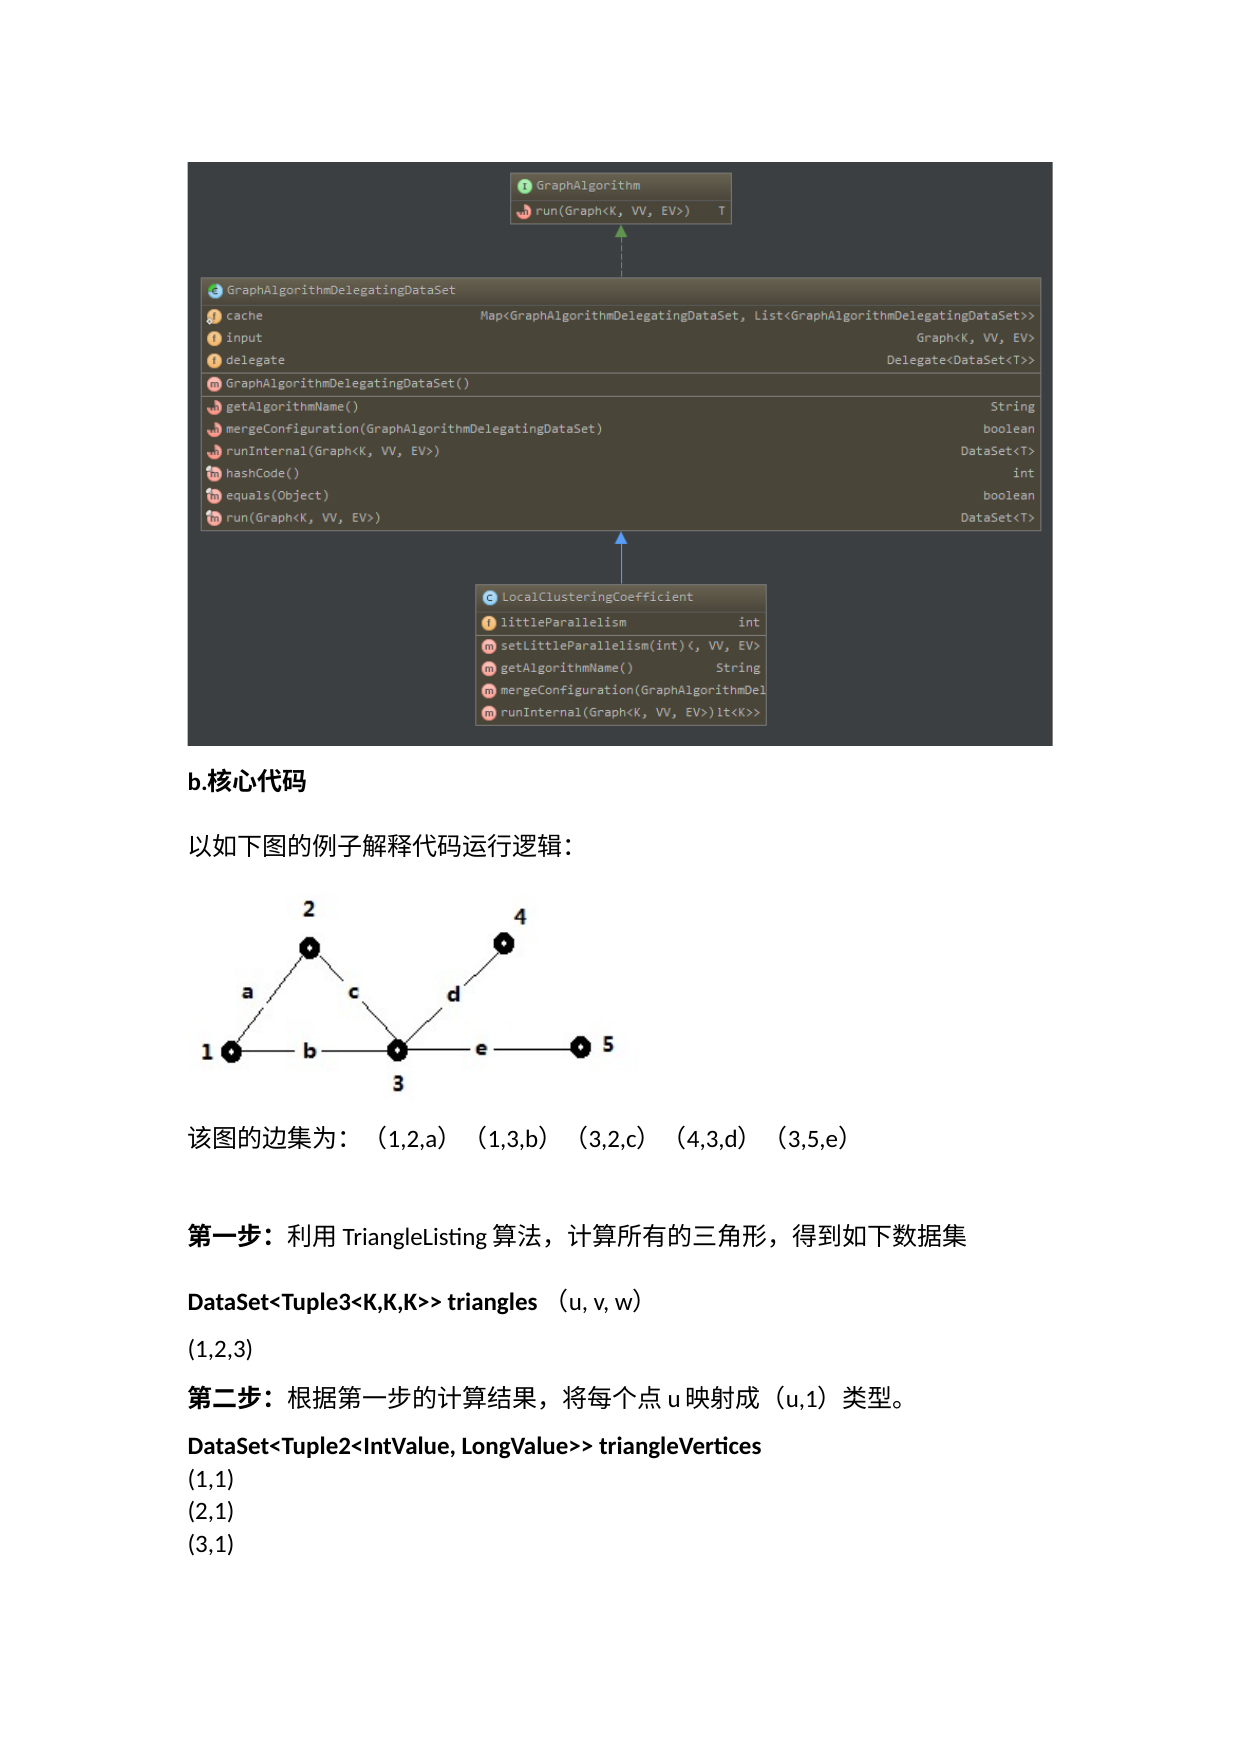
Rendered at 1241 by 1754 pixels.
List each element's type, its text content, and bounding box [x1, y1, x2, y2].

text (3,1) [187, 1527, 1053, 1559]
text 第二步：根据第一步的计算结果，将每个点u映射成（u,1）类型。 [187, 1364, 1053, 1429]
text (1,2,3) [187, 1332, 1053, 1364]
text 第一步：利用TriangleListing算法，计算所有的三角形，得到如下数据集 [187, 1202, 1053, 1267]
text 该图的边集为：（1,2,a）（1,3,b）（3,2,c）（4,3,d）（3,5,e） [187, 1104, 1053, 1169]
text (1,1) [187, 1462, 1053, 1494]
text b.核心代码 [187, 747, 1053, 812]
text 以如下图的例子解释代码运行逻辑： [187, 812, 1053, 877]
text DataSet<Tuple2<IntValue, LongValue>> triangleVertices [187, 1429, 1053, 1462]
picture [187, 877, 646, 1104]
text (2,1) [187, 1494, 1053, 1527]
picture [187, 162, 1053, 746]
text DataSet<Tuple3<K,K,K>> triangles （u, v, w） [187, 1267, 1053, 1332]
